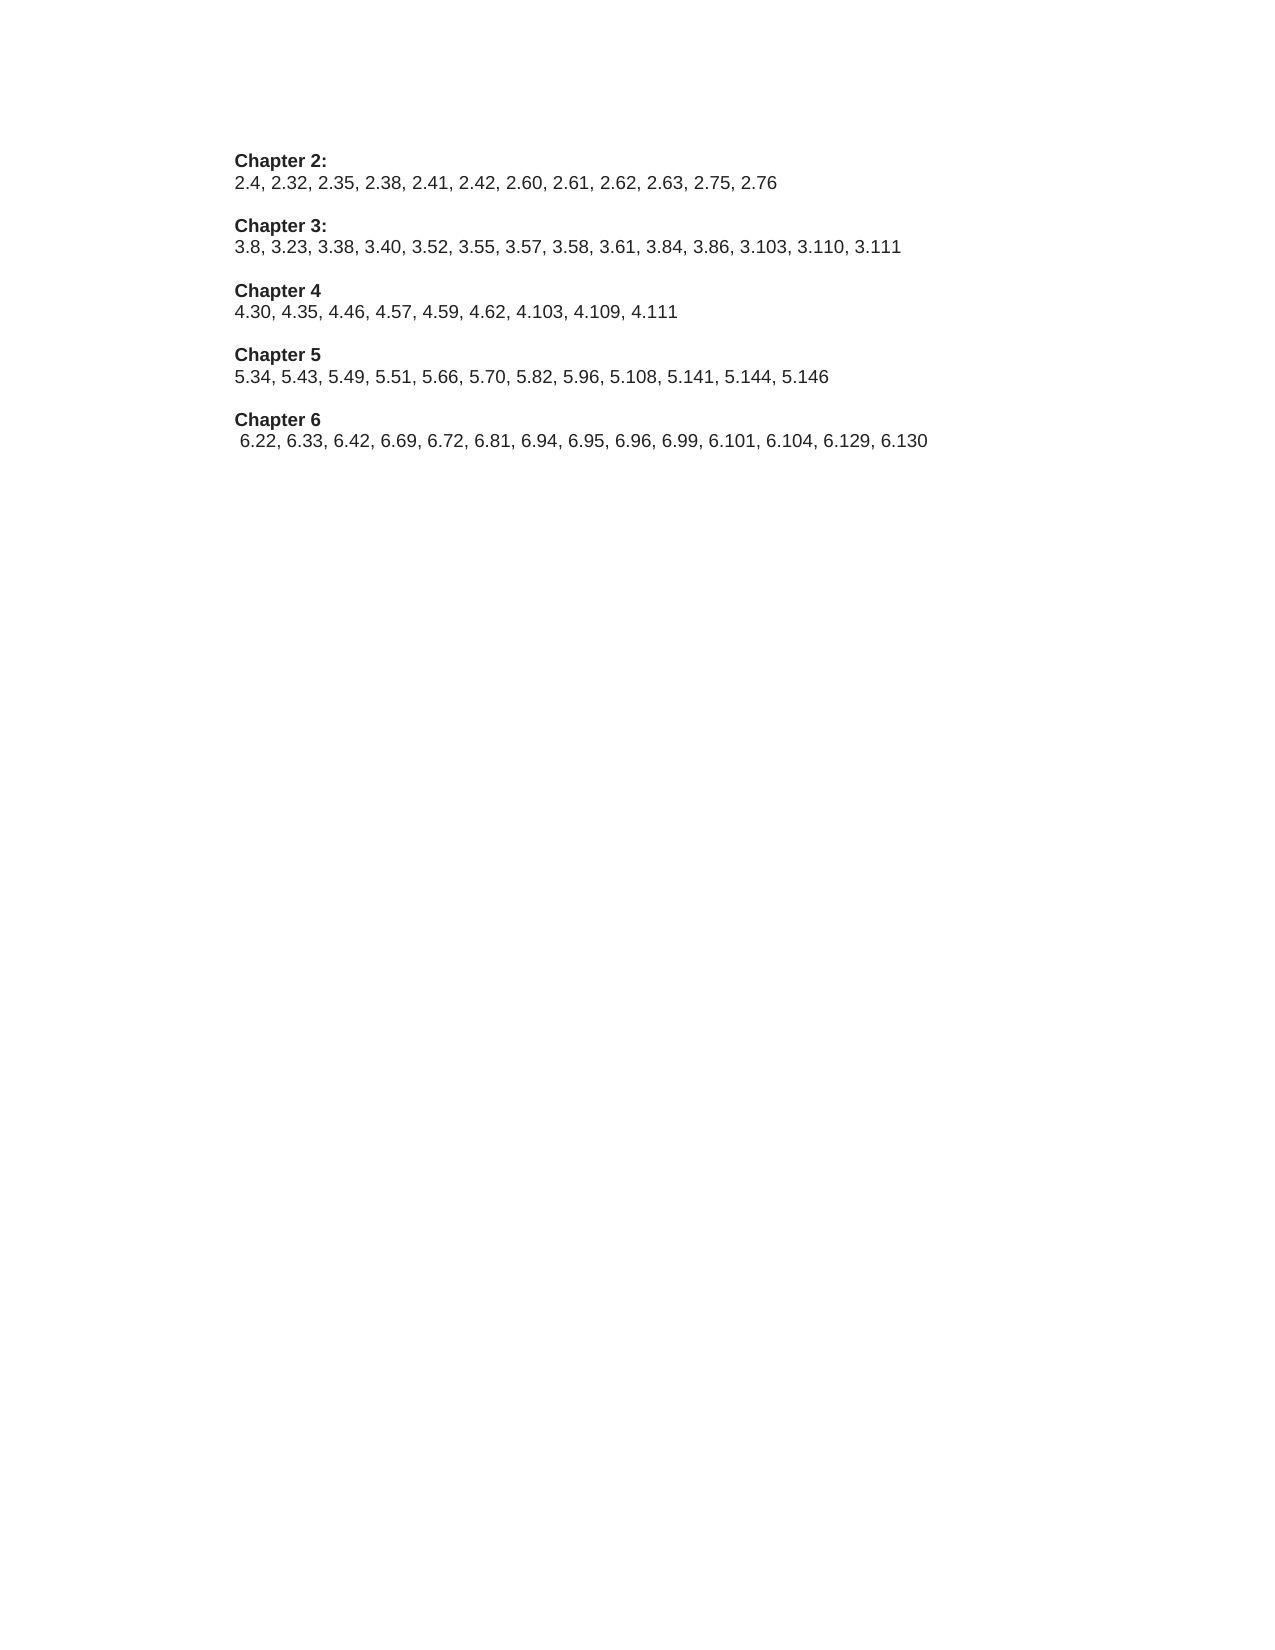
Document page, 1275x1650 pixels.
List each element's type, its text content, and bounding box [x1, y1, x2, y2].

text 3.8, 3.23, 3.38, 3.40, 3.52, 3.55, 3.57, 3.58, 3.61, 3.84, 3.86, 3.103, 3.110, 3.111 [234, 236, 1125, 258]
text 2.4, 2.32, 2.35, 2.38, 2.41, 2.42, 2.60, 2.61, 2.62, 2.63, 2.75, 2.76 [234, 172, 1125, 193]
text 5.34, 5.43, 5.49, 5.51, 5.66, 5.70, 5.82, 5.96, 5.108, 5.141, 5.144, 5.146 [234, 366, 1125, 387]
text Chapter 5 [234, 344, 1125, 366]
text Chapter 6 [234, 409, 1125, 430]
text 6.22, 6.33, 6.42, 6.69, 6.72, 6.81, 6.94, 6.95, 6.96, 6.99, 6.101, 6.104, 6.129, 6.130 [234, 430, 1125, 452]
text 4.30, 4.35, 4.46, 4.57, 4.59, 4.62, 4.103, 4.109, 4.111 [234, 301, 1125, 322]
text Chapter 3: [234, 215, 1125, 236]
text Chapter 2: [234, 150, 1125, 172]
text Chapter 4 [234, 279, 1125, 301]
